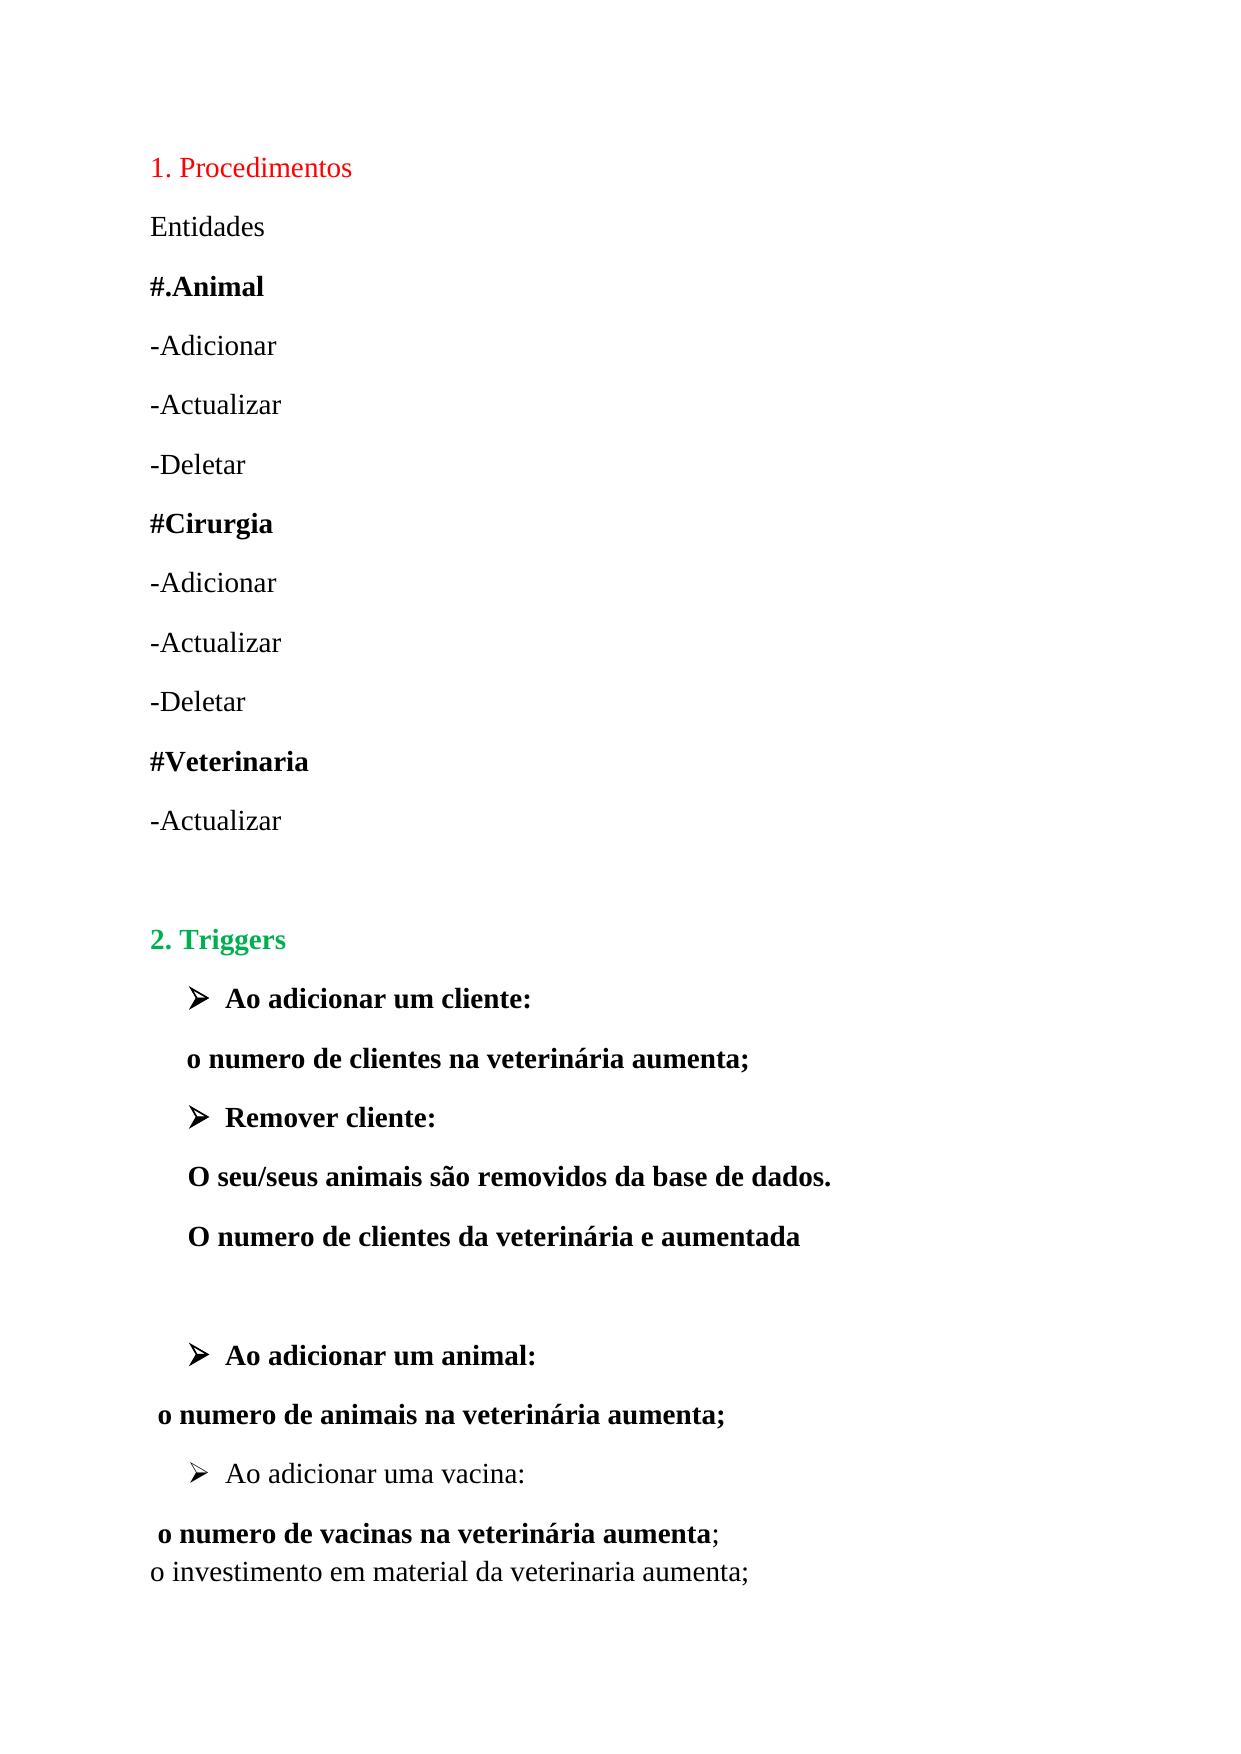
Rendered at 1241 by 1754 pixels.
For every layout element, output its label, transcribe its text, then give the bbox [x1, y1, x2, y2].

text o numero de animais na veterinária aumenta; [150, 1397, 1090, 1431]
text -Adicionar [150, 566, 1090, 599]
text O seu/seus animais são removidos da base de dados. [187, 1159, 1090, 1193]
text Entidades [150, 209, 1090, 243]
list Ao adicionar um cliente: [187, 981, 1090, 1015]
text #Cirurgia [150, 506, 1090, 540]
list Ao adicionar um animal: [187, 1338, 1090, 1371]
text -Deletar [150, 684, 1090, 718]
text -Actualizar [150, 387, 1090, 421]
text o numero de vacinas na veterinária aumenta; o investimento em material da veterinaria aumenta; [150, 1516, 1090, 1588]
text -Actualizar [150, 625, 1090, 658]
text -Actualizar [150, 803, 1090, 837]
list Remover cliente: [187, 1100, 1090, 1134]
text o numero de clientes na veterinária aumenta; [150, 1041, 1090, 1074]
list Ao adicionar uma vacina: [187, 1457, 1090, 1490]
text 2. Triggers [150, 922, 1090, 955]
text -Deletar [150, 447, 1090, 480]
text 1. Procedimentos [150, 150, 1090, 183]
text #Veterinaria [150, 744, 1090, 777]
text -Adicionar [150, 328, 1090, 362]
text #.Animal [150, 269, 1090, 302]
text O numero de clientes da veterinária e aumentada [187, 1219, 1090, 1252]
